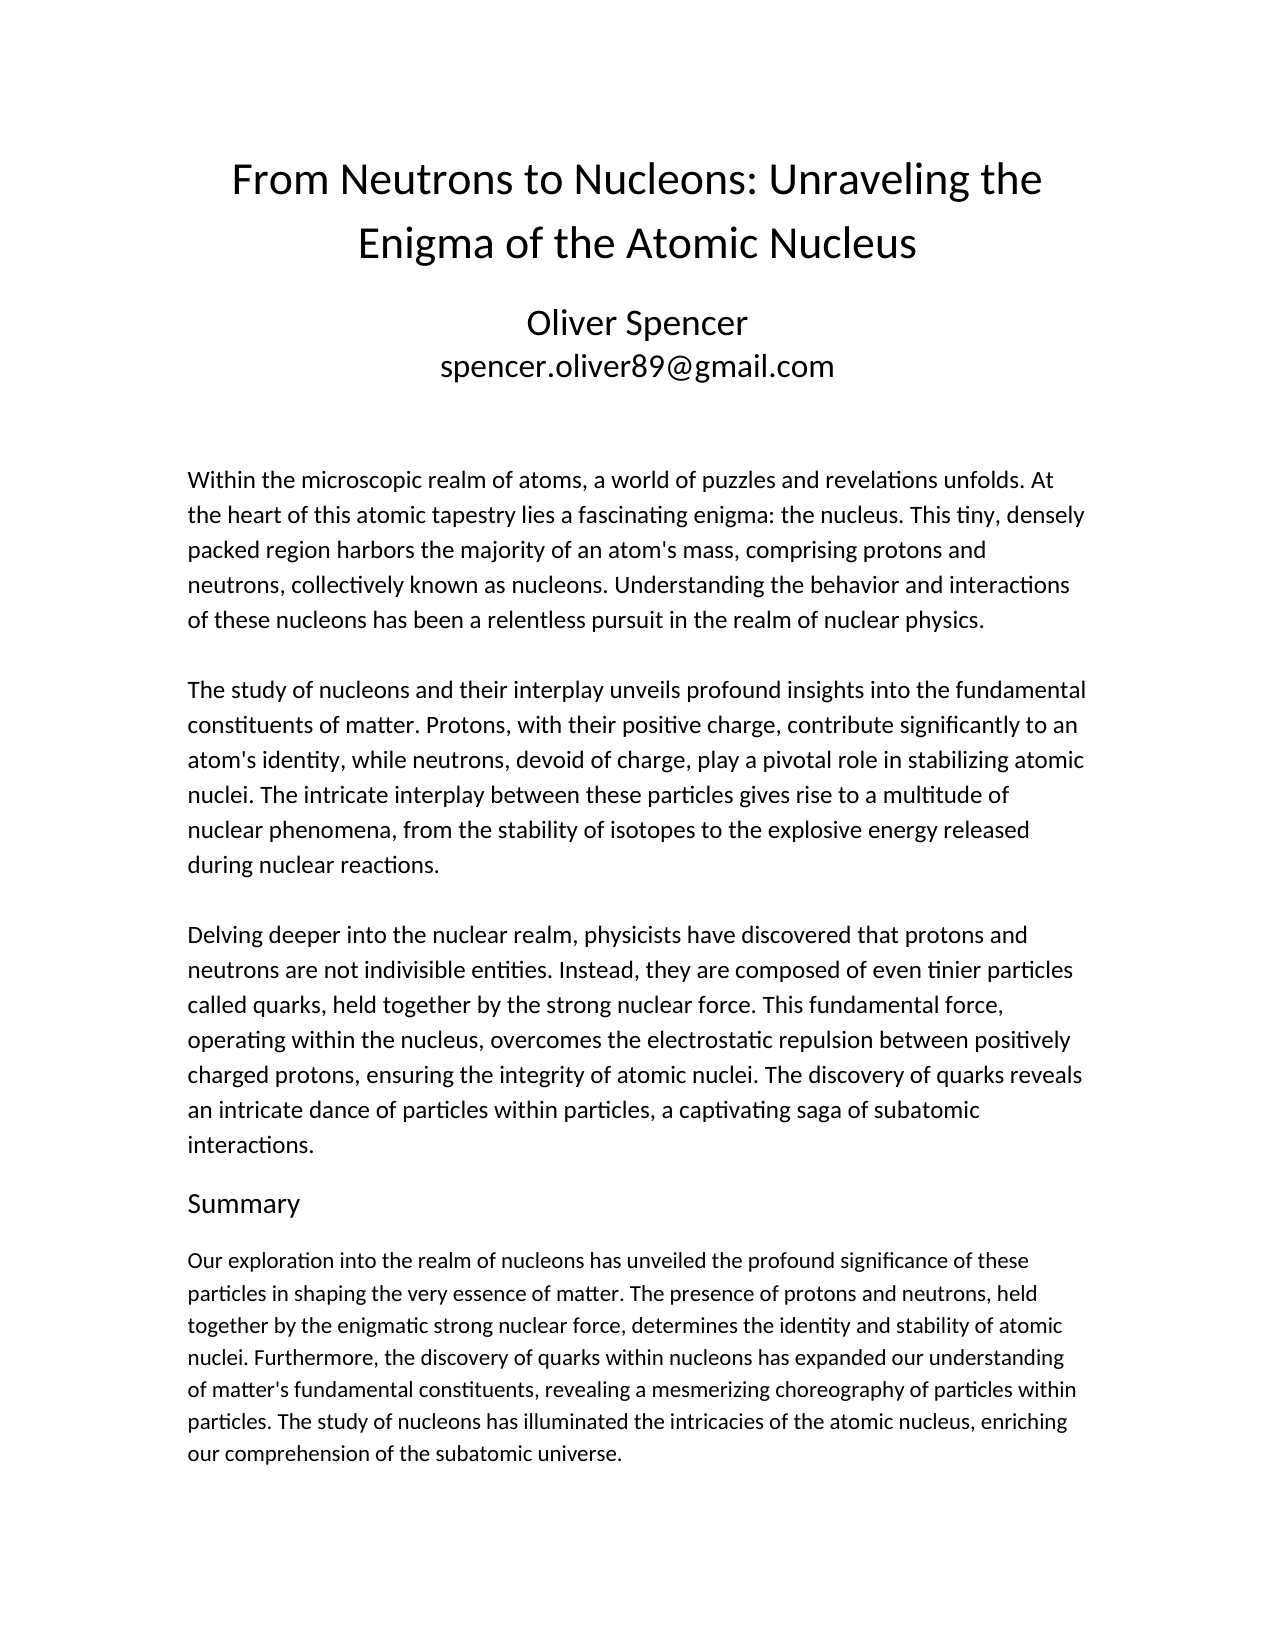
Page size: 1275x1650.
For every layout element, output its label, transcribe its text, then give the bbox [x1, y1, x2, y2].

text Oliver Spencer [187, 299, 1087, 345]
text From Neutrons to Nucleons: Unraveling the Enigma of the Atomic Nucleus [187, 150, 1087, 270]
text Our exploration into the realm of nucleons has unveiled the profound significance of these particles in shaping the very essence of matter. The presence of protons and neutrons, held together by the enigmatic strong nuclear force, determines the identity and stability of atomic nuclei. Furthermore, the discovery of quarks within nucleons has expanded our understanding of matter's fundamental constituents, revealing a mesmerizing choreography of particles within particles. The study of nucleons has illuminated the intricacies of the atomic nucleus, enriching our comprehension of the subatomic universe. [187, 1246, 1087, 1468]
text spencer.oliver89@gmail.com [187, 345, 1087, 386]
text Within the microscopic realm of atoms, a world of puzzles and revelations unfolds. At the heart of this atomic tapestry lies a fascinating enigma: the nucleus. This tiny, densely packed region harbors the majority of an atom's mass, comprising protons and neutrons, collectively known as nucleons. Understanding the behavior and interactions of these nucleons has been a relentless pursuit in the realm of nuclear physics. The study of nucleons and their interplay unveils profound insights into the fundamental constituents of matter. Protons, with their positive charge, contribute significantly to an atom's identity, while neutrons, devoid of charge, play a pivotal role in stabilizing atomic nuclei. The intricate interplay between these particles gives rise to a multitude of nuclear phenomena, from the stability of isotopes to the explosive energy released during nuclear reactions. Delving deeper into the nuclear realm, physicists have discovered that protons and neutrons are not indivisible entities. Instead, they are composed of even tinier particles called quarks, held together by the strong nuclear force. This fundamental force, operating within the nucleus, overcomes the electrostatic repulsion between positively charged protons, ensuring the integrity of atomic nuclei. The discovery of quarks reveals an intricate dance of particles within particles, a captivating saga of subatomic interactions. [187, 464, 1087, 1159]
text Summary [187, 1185, 1087, 1220]
